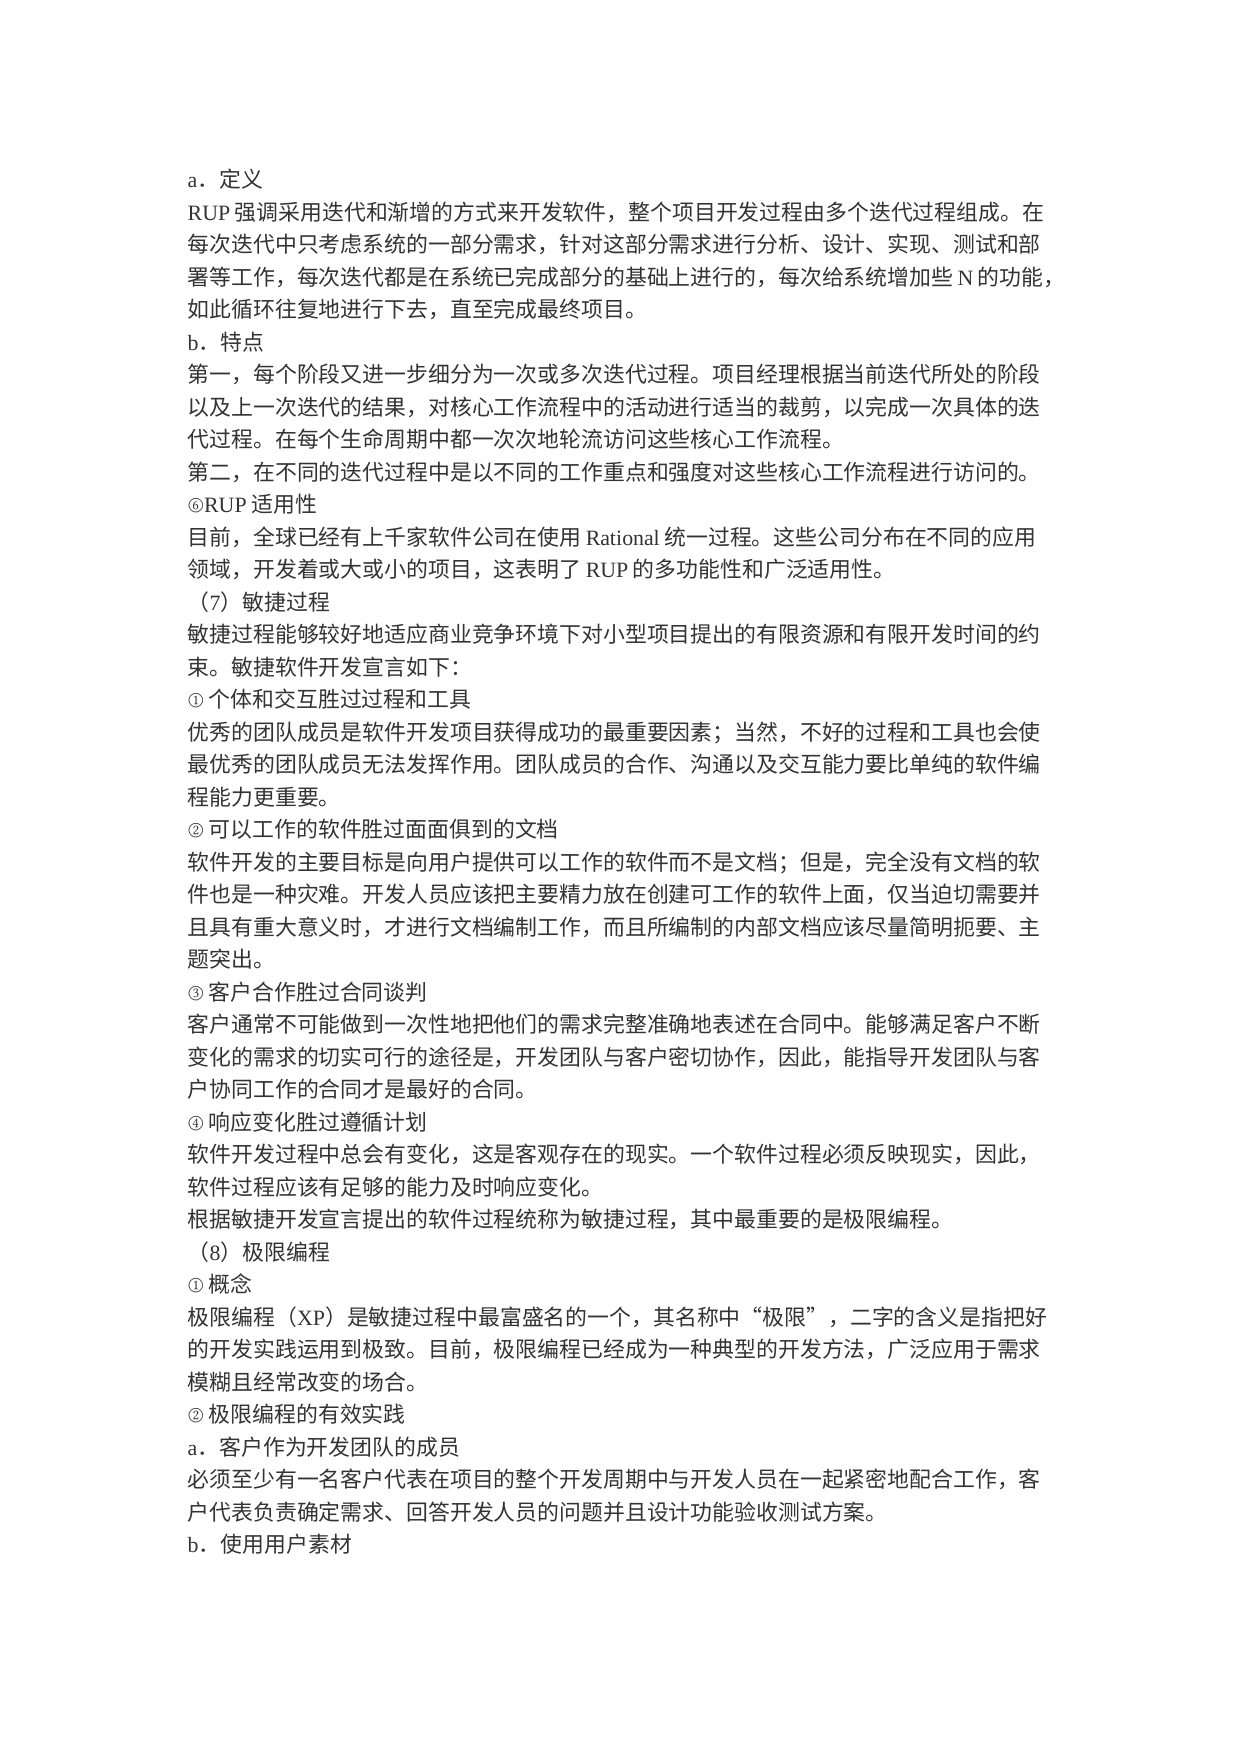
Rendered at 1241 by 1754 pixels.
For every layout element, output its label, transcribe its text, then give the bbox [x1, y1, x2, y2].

text （8）极限编程 [187, 1234, 1053, 1267]
text a．客户作为开发团队的成员 [187, 1429, 1053, 1462]
text ⑥RUP适用性 [187, 487, 1053, 519]
text 根据敏捷开发宣言提出的软件过程统称为敏捷过程，其中最重要的是极限编程。 [187, 1202, 1053, 1234]
text 第一，每个阶段又进一步细分为一次或多次迭代过程。项目经理根据当前迭代所处的阶段以及上一次迭代的结果，对核心工作流程中的活动进行适当的裁剪，以完成一次具体的迭代过程。在每个生命周期中都一次次地轮流访问这些核心工作流程。 [187, 357, 1053, 454]
text RUP强调采用迭代和渐增的方式来开发软件，整个项目开发过程由多个迭代过程组成。在每次迭代中只考虑系统的一部分需求，针对这部分需求进行分析、设计、实现、测试和部署等工作，每次迭代都是在系统已完成部分的基础上进行的，每次给系统增加些N的功能，如此循环往复地进行下去，直至完成最终项目。 [187, 194, 1053, 324]
text b．特点 [187, 324, 1053, 357]
text 软件开发过程中总会有变化，这是客观存在的现实。一个软件过程必须反映现实，因此，软件过程应该有足够的能力及时响应变化。 [187, 1137, 1053, 1202]
text 极限编程（XP）是敏捷过程中最富盛名的一个，其名称中“极限”，二字的含义是指把好的开发实践运用到极致。目前，极限编程已经成为一种典型的开发方法，广泛应用于需求模糊且经常改变的场合。 [187, 1299, 1053, 1397]
text ①个体和交互胜过过程和工具 [187, 682, 1053, 714]
text 第二，在不同的迭代过程中是以不同的工作重点和强度对这些核心工作流程进行访问的。 [187, 454, 1053, 487]
text （7）敏捷过程 [187, 584, 1053, 617]
text 优秀的团队成员是软件开发项目获得成功的最重要因素；当然，不好的过程和工具也会使最优秀的团队成员无法发挥作用。团队成员的合作、沟通以及交互能力要比单纯的软件编程能力更重要。 [187, 714, 1053, 812]
text 目前，全球已经有上千家软件公司在使用Rational统一过程。这些公司分布在不同的应用领域，开发着或大或小的项目，这表明了RUP的多功能性和广泛适用性。 [187, 519, 1053, 584]
text ①概念 [187, 1267, 1053, 1299]
text a．定义 [187, 162, 1053, 194]
text ②可以工作的软件胜过面面俱到的文档 [187, 812, 1053, 844]
text 必须至少有一名客户代表在项目的整个开发周期中与开发人员在一起紧密地配合工作，客户代表负责确定需求、回答开发人员的问题并且设计功能验收测试方案。 [187, 1462, 1053, 1527]
text ④响应变化胜过遵循计划 [187, 1104, 1053, 1137]
text b．使用用户素材 [187, 1527, 1053, 1559]
text ③客户合作胜过合同谈判 [187, 974, 1053, 1007]
text ②极限编程的有效实践 [187, 1397, 1053, 1429]
text 软件开发的主要目标是向用户提供可以工作的软件而不是文档；但是，完全没有文档的软件也是一种灾难。开发人员应该把主要精力放在创建可工作的软件上面，仅当迫切需要并且具有重大意义时，才进行文档编制工作，而且所编制的内部文档应该尽量简明扼要、主题突出。 [187, 844, 1053, 974]
text 敏捷过程能够较好地适应商业竞争环境下对小型项目提出的有限资源和有限开发时间的约束。敏捷软件开发宣言如下： [187, 617, 1053, 682]
text 客户通常不可能做到一次性地把他们的需求完整准确地表述在合同中。能够满足客户不断变化的需求的切实可行的途径是，开发团队与客户密切协作，因此，能指导开发团队与客户协同工作的合同才是最好的合同。 [187, 1007, 1053, 1104]
